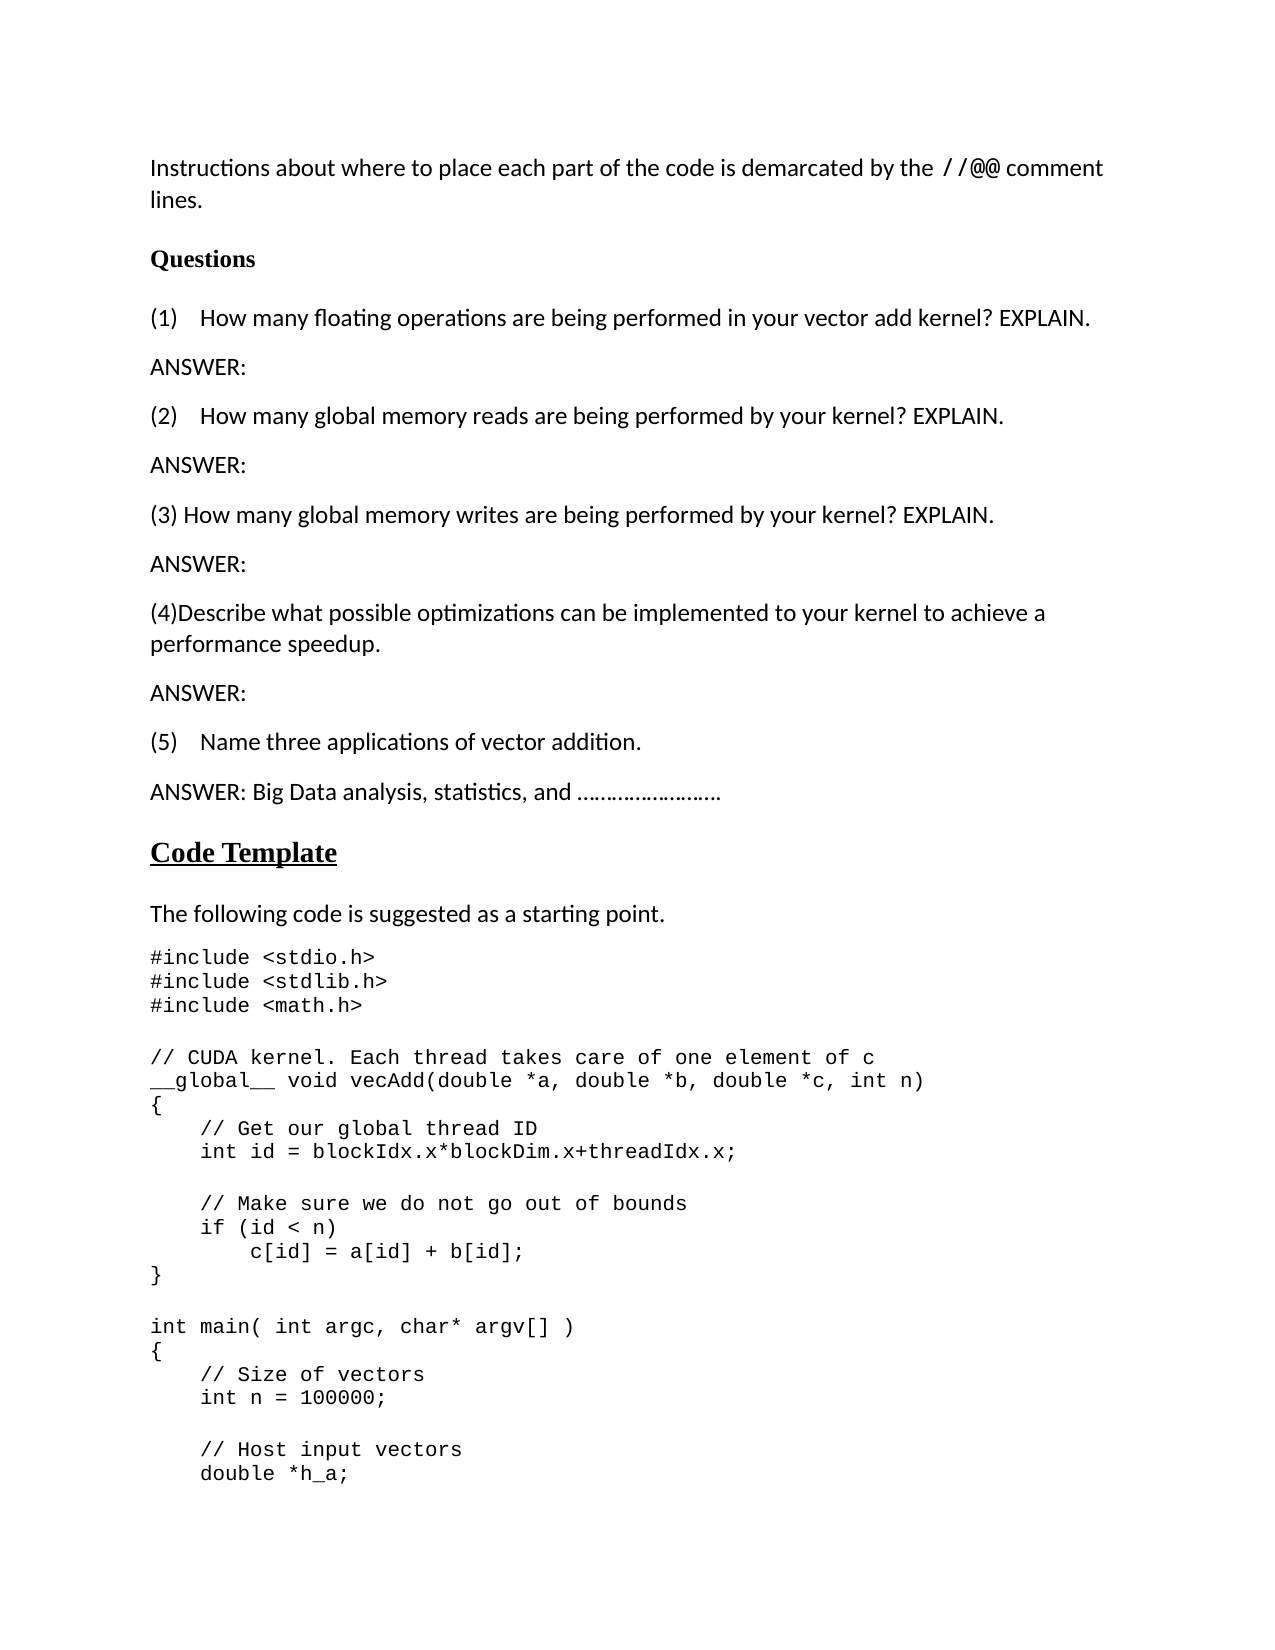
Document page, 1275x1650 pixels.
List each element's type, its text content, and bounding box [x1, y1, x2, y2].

list Name three applications of vector addition. [150, 726, 1125, 757]
subtitle Code Template [150, 835, 1125, 869]
text int main( int argc, char* argv[] ) [150, 1316, 1125, 1340]
text The following code is suggested as a starting point. [150, 898, 1125, 928]
text int n = 100000; [150, 1387, 1125, 1411]
text (4)Describe what possible optimizations can be implemented to your kernel to achieve a performance speedup. [150, 597, 1125, 658]
text #include <math.h> [150, 994, 1125, 1018]
text #include <stdlib.h> [150, 971, 1125, 994]
text { [150, 1340, 1125, 1364]
text ANSWER: Big Data analysis, statistics, and ……………………. [150, 776, 1125, 806]
list How many global memory reads are being performed by your kernel? EXPLAIN. [150, 400, 1125, 431]
subtitle Questions [150, 244, 1125, 272]
text int id = blockIdx.x*blockDim.x+threadIdx.x; [150, 1141, 1125, 1165]
text // Make sure we do not go out of bounds [150, 1193, 1125, 1217]
text (3) How many global memory writes are being performed by your kernel? EXPLAIN. [150, 499, 1125, 529]
text __global__ void vecAdd(double *a, double *b, double *c, int n) [150, 1070, 1125, 1094]
list How many floating operations are being performed in your vector add kernel? EXPLAIN. [150, 302, 1125, 332]
text ANSWER: [150, 548, 1125, 578]
text double *h_a; [150, 1463, 1125, 1487]
text ANSWER: [150, 351, 1125, 381]
text if (id < n) [150, 1217, 1125, 1241]
text // Size of vectors [150, 1364, 1125, 1387]
text // CUDA kernel. Each thread takes care of one element of c [150, 1047, 1125, 1070]
text } [150, 1264, 1125, 1288]
text c[id] = a[id] + b[id]; [150, 1241, 1125, 1264]
text ANSWER: [150, 677, 1125, 708]
text ANSWER: [150, 449, 1125, 480]
text Instructions about where to place each part of the code is demarcated by the //@@ comment lines. [150, 150, 1125, 214]
text { [150, 1094, 1125, 1118]
text // Host input vectors [150, 1439, 1125, 1463]
text // Get our global thread ID [150, 1118, 1125, 1141]
text #include <stdio.h> [150, 947, 1125, 971]
